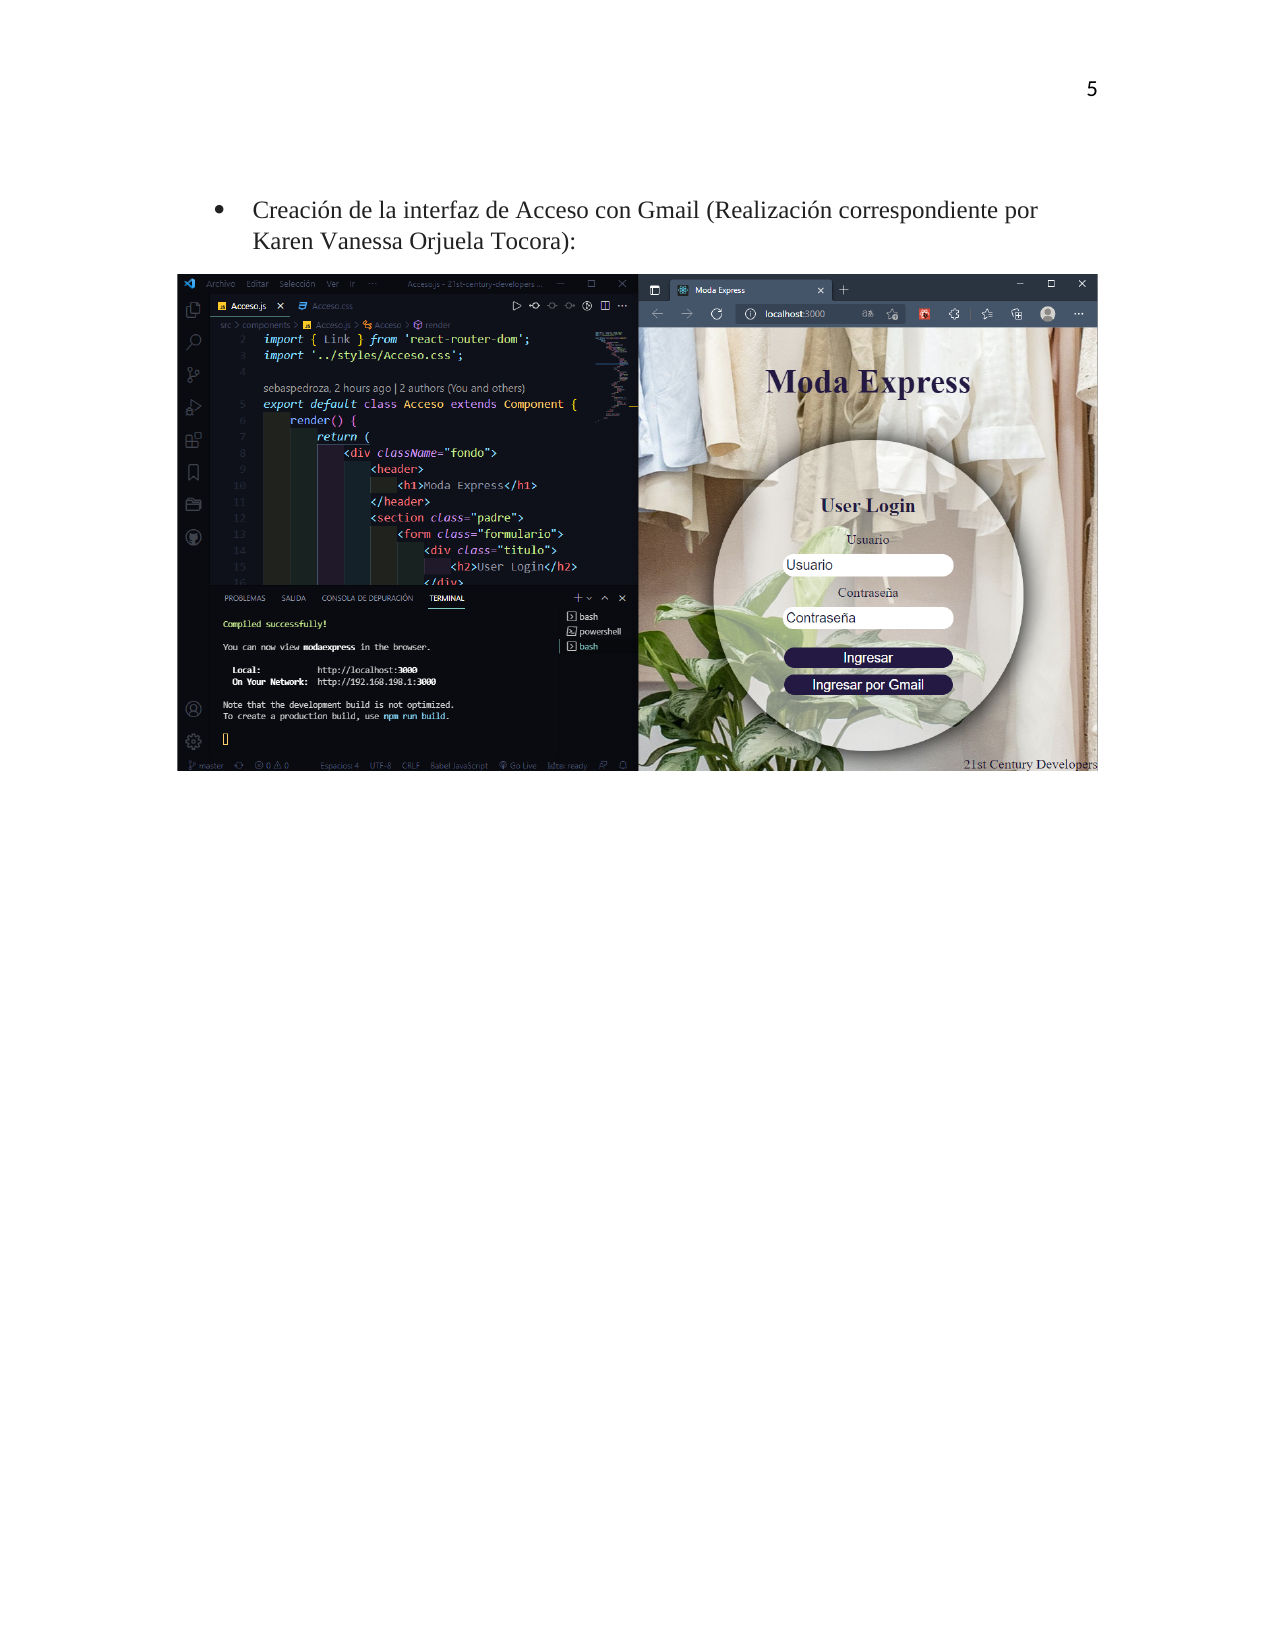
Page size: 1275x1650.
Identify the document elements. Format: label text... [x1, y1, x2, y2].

picture [177, 274, 1098, 771]
list Creación de la interfaz de Acceso con Gmail (Realización correspondiente por Karen Vanessa Orjuela Tocora): [215, 195, 1098, 255]
